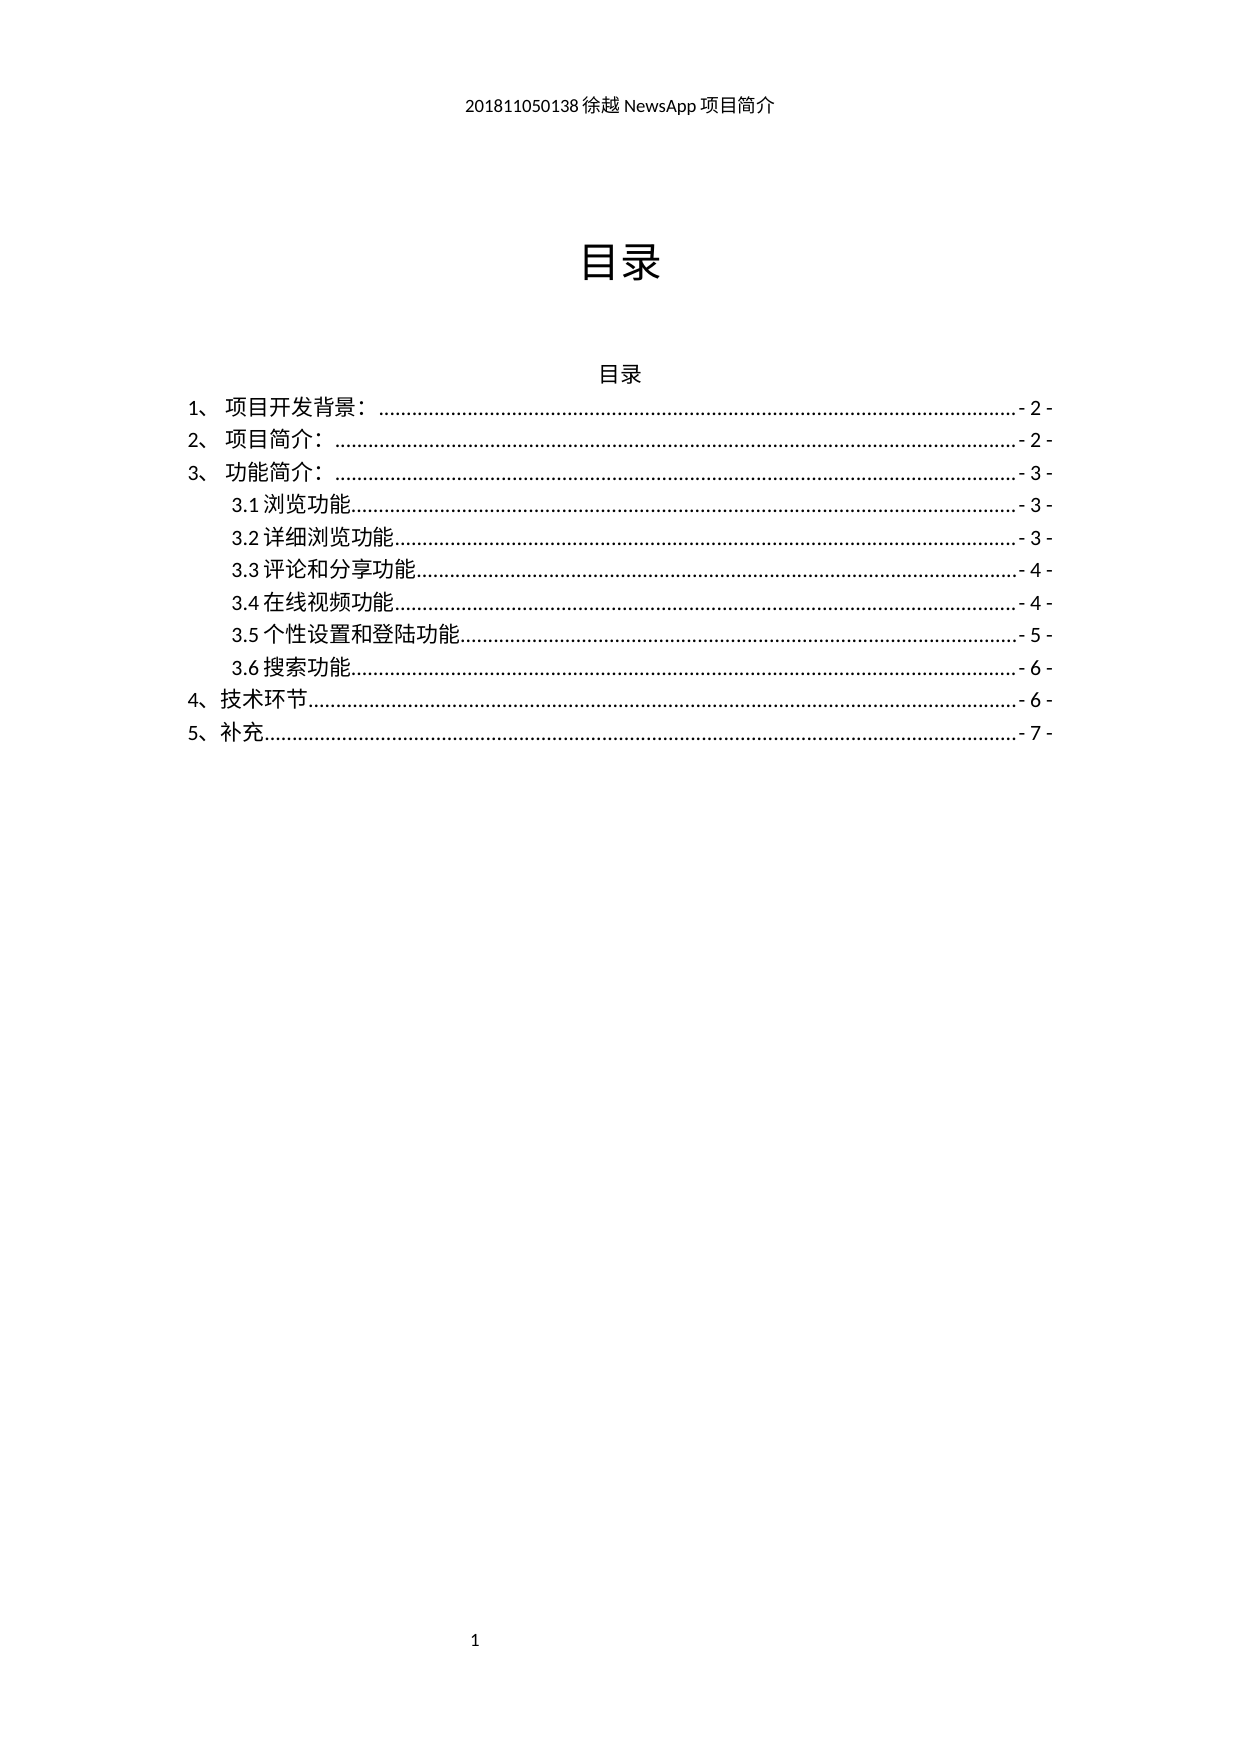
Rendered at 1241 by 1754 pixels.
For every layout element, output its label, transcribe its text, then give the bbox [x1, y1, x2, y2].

text 目录 [187, 227, 1053, 292]
